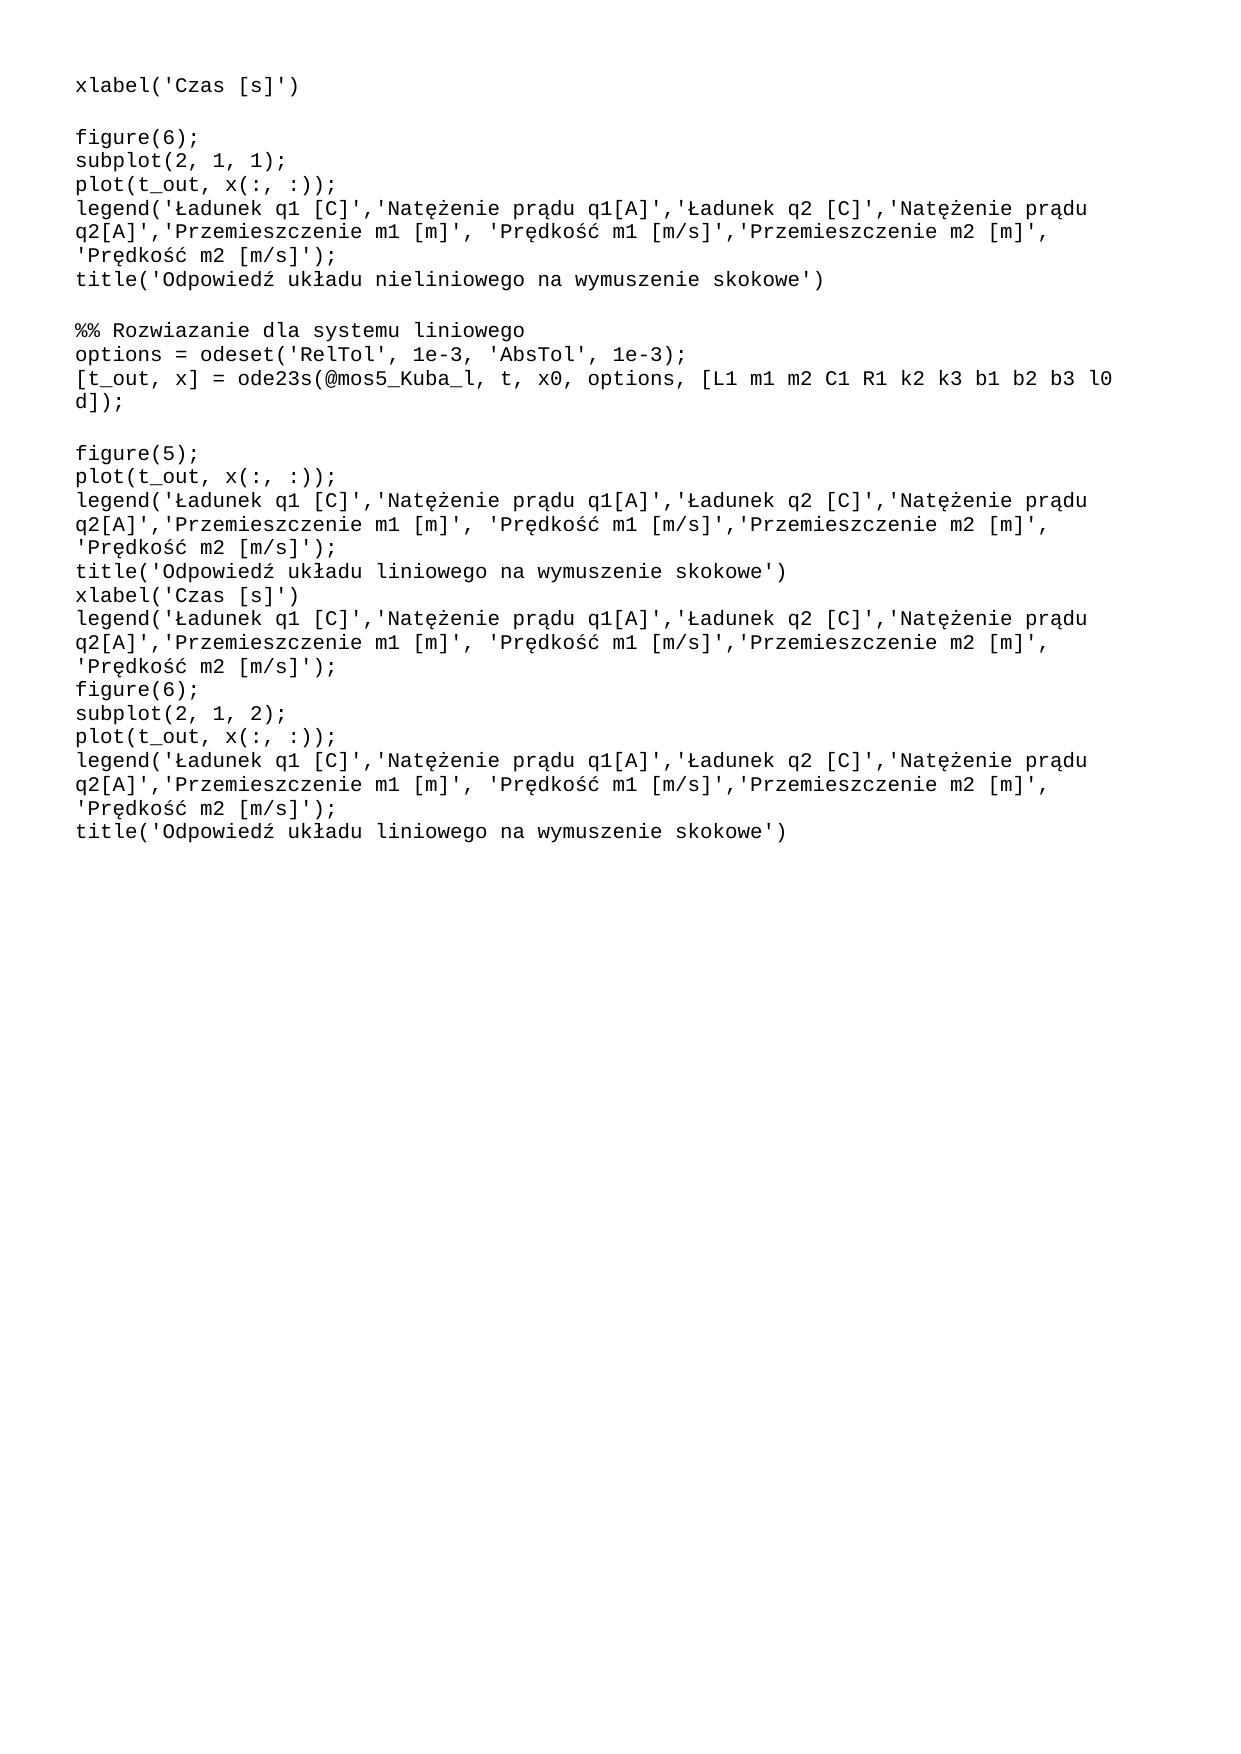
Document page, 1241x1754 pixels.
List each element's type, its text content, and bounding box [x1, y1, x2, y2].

text xlabel('Czas [s]') [75, 585, 1165, 608]
text plot(t_out, x(:, :)); [75, 466, 1165, 490]
text figure(6); [75, 679, 1165, 703]
text options = odeset('RelTol', 1e-3, 'AbsTol', 1e-3); [75, 344, 1165, 367]
text plot(t_out, x(:, :)); [75, 174, 1165, 198]
text figure(5); [75, 443, 1165, 466]
text subplot(2, 1, 1); [75, 150, 1165, 174]
text [t_out, x] = ode23s(@mos5_Kuba_l, t, x0, options, [L1 m1 m2 C1 R1 k2 k3 b1 b2 b3 l0 d]); [75, 367, 1165, 415]
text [75, 198, 1165, 268]
text %% Rozwiazanie dla systemu liniowego [75, 320, 1165, 344]
text subplot(2, 1, 2); [75, 703, 1165, 727]
text xlabel('Czas [s]') [75, 75, 1165, 99]
text title('Odpowiedź układu liniowego na wymuszenie skokowe') [75, 821, 1165, 845]
text plot(t_out, x(:, :)); [75, 727, 1165, 750]
text figure(6); [75, 127, 1165, 150]
text title('Odpowiedź układu liniowego na wymuszenie skokowe') [75, 561, 1165, 585]
text title('Odpowiedź układu nieliniowego na wymuszenie skokowe') [75, 268, 1165, 292]
